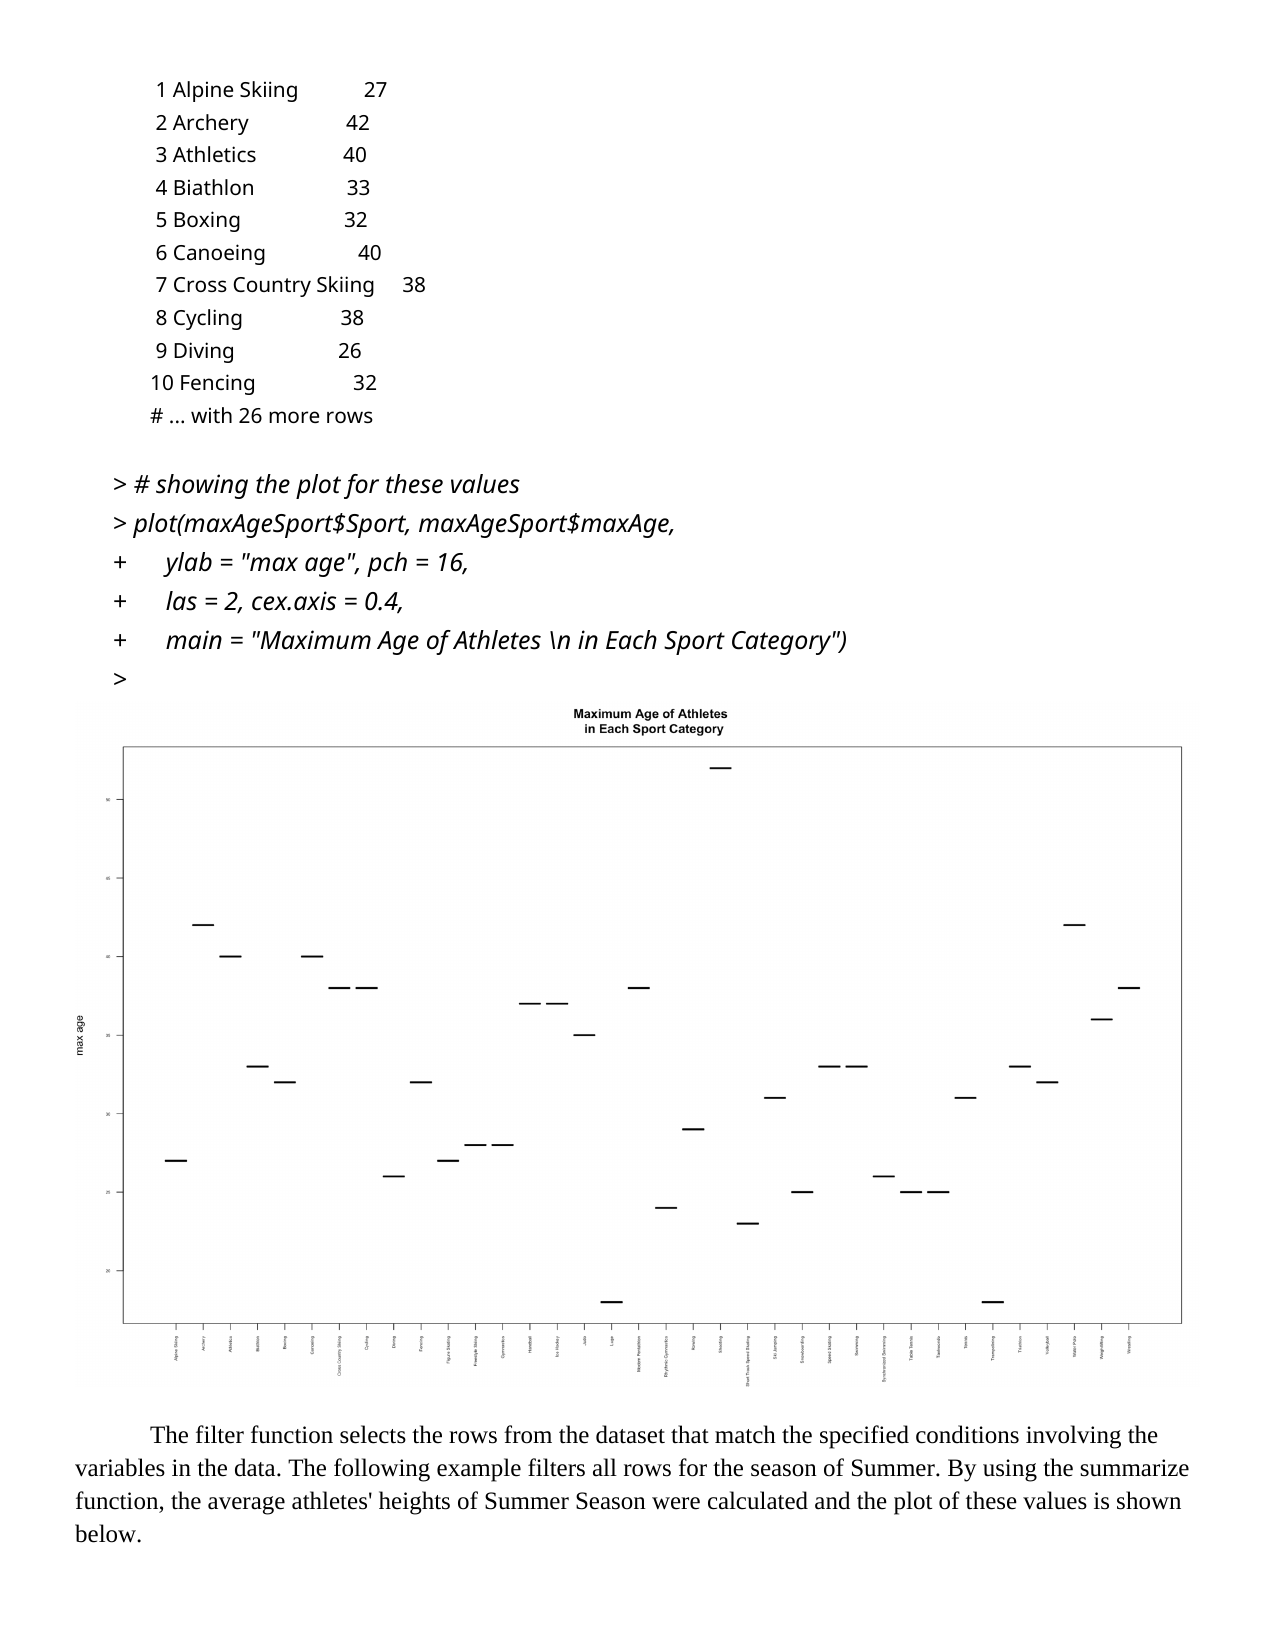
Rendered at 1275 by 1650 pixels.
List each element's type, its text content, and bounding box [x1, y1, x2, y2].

text 9 Diving 26 [75, 336, 1200, 364]
text 4 Biathlon 33 [75, 173, 1200, 201]
picture [75, 701, 1200, 1387]
text 5 Boxing 32 [75, 205, 1200, 234]
text 1 Alpine Skiing 27 [75, 75, 1200, 103]
text 7 Cross Country Skiing 38 [75, 271, 1200, 299]
text The filter function selects the rows from the dataset that match the specified conditions involving the variables in the data. The following example filters all rows for the season of Summer. By using the summarize function, the average athletes' heights of Summer Season were calculated and the plot of these values is shown below. [75, 1420, 1200, 1548]
text > # showing the plot for these values [75, 466, 1200, 500]
text + las = 2, cex.axis = 0.4, [75, 584, 1200, 618]
text + ylab = "max age", pch = 16, [75, 544, 1200, 579]
text 8 Cycling 38 [75, 303, 1200, 332]
text 2 Archery 42 [75, 108, 1200, 136]
text > [75, 662, 1200, 696]
text + main = "Maximum Age of Athletes \n in Each Sport Category") [75, 623, 1200, 657]
text > plot(maxAgeSport$Sport, maxAgeSport$maxAge, [75, 505, 1200, 539]
text 3 Athletics 40 [75, 140, 1200, 169]
text 6 Canoeing 40 [75, 238, 1200, 266]
text 10 Fencing 32 [75, 368, 1200, 397]
text # ... with 26 more rows [75, 401, 1200, 429]
